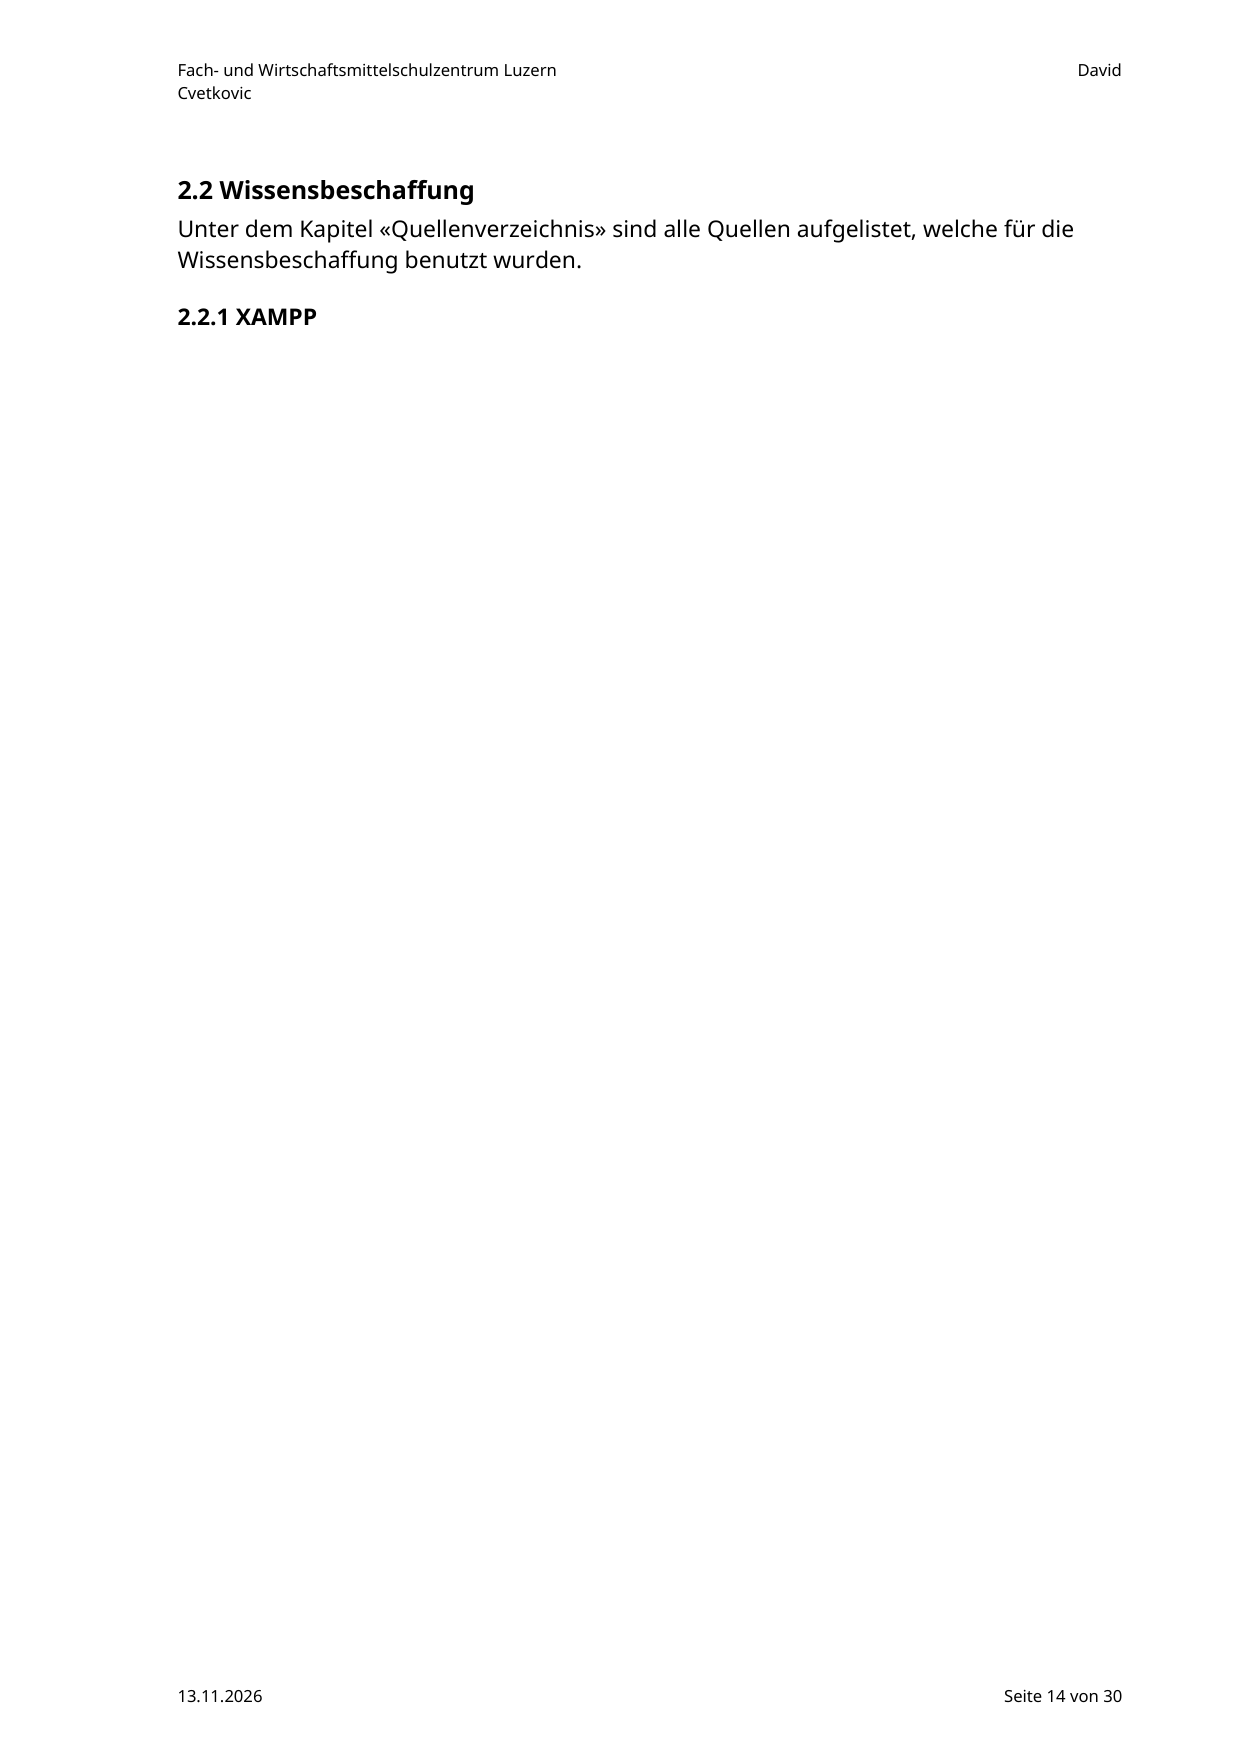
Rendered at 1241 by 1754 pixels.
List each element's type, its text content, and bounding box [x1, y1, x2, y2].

subtitle Wissensbeschaffung [177, 173, 1122, 207]
subtitle XAMPP [177, 301, 1122, 332]
text Unter dem Kapitel «Quellenverzeichnis» sind alle Quellen aufgelistet, welche für die Wissensbeschaffung benutzt wurden. [177, 213, 1122, 276]
